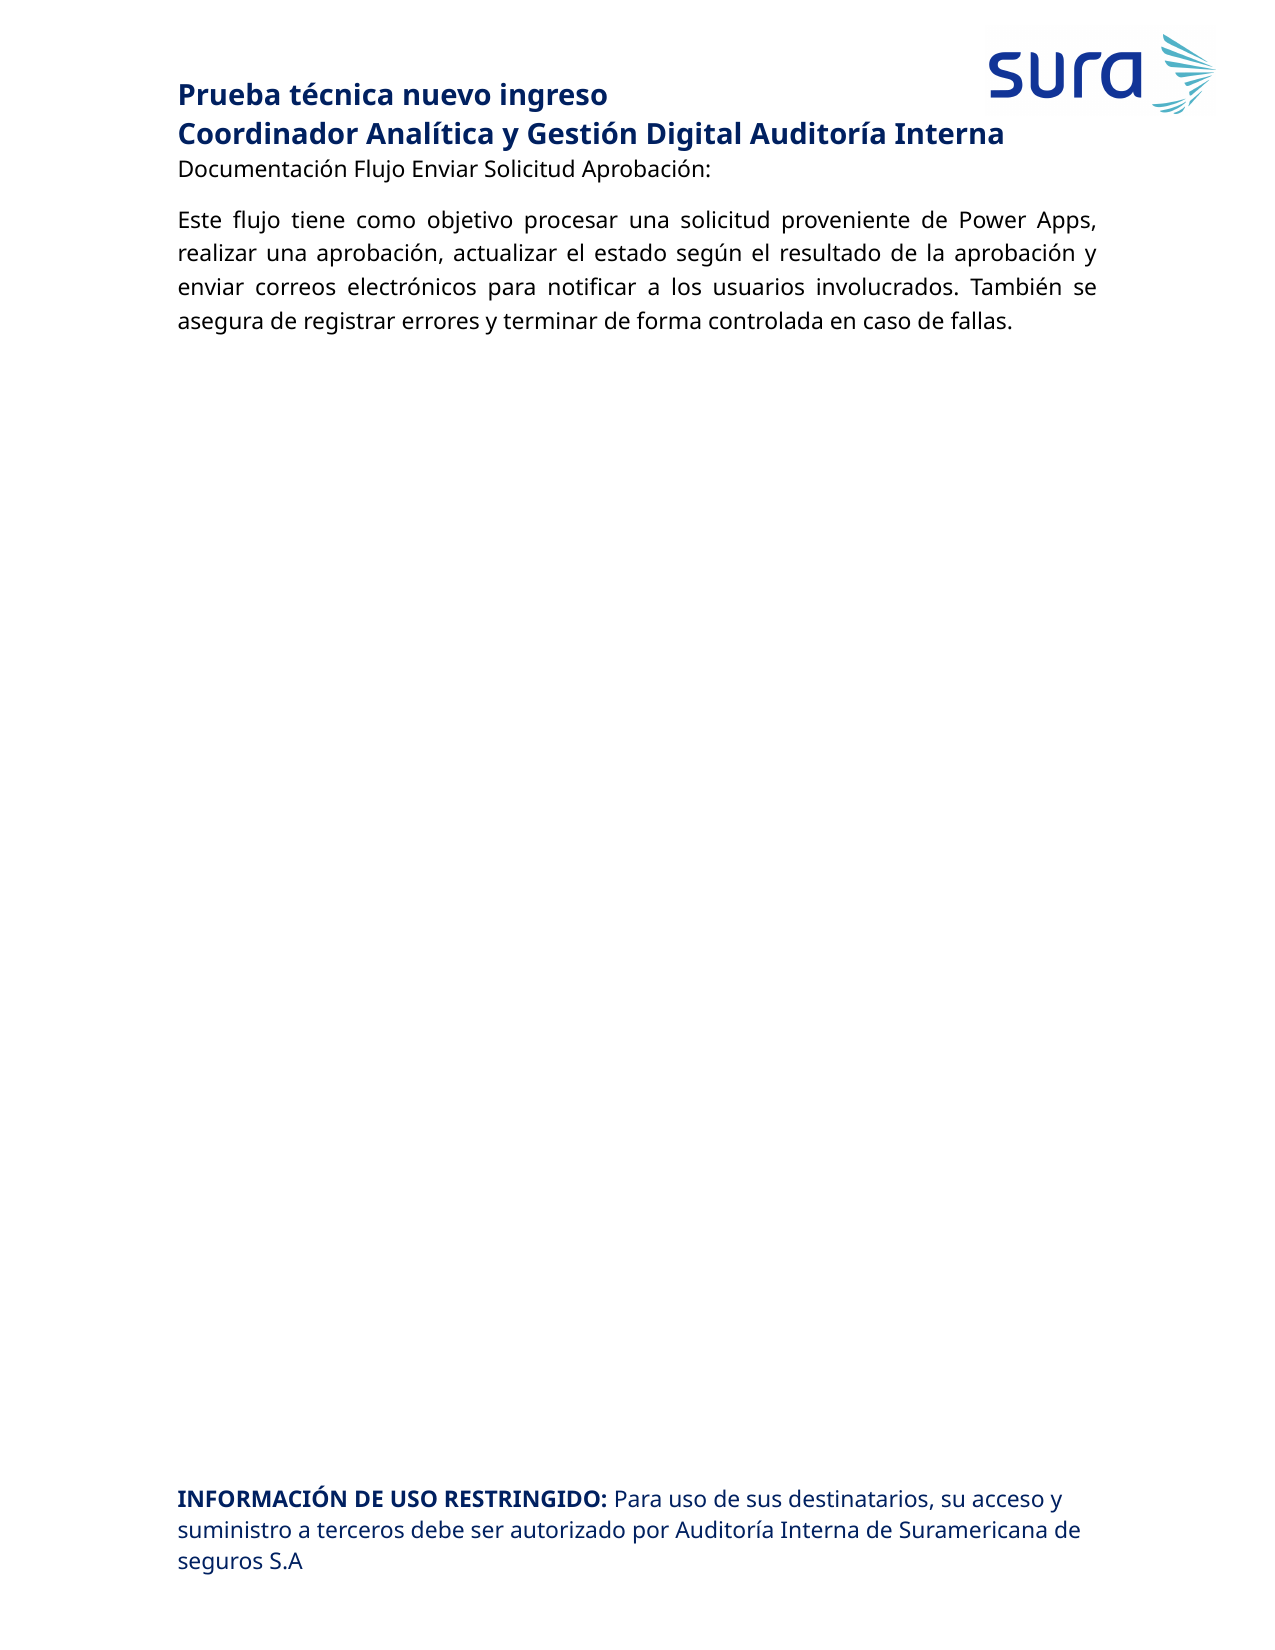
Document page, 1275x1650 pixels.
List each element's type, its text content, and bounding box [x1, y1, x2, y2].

text Documentación Flujo Enviar Solicitud Aprobación: [177, 153, 1098, 184]
picture [984, 25, 1216, 116]
text Este flujo tiene como objetivo procesar una solicitud proveniente de Power Apps, realizar una aprobación, actualizar el estado según el resultado de la aprobación y enviar correos electrónicos para notificar a los usuarios involucrados. También se asegura de registrar errores y terminar de forma controlada en caso de fallas. [177, 203, 1098, 336]
